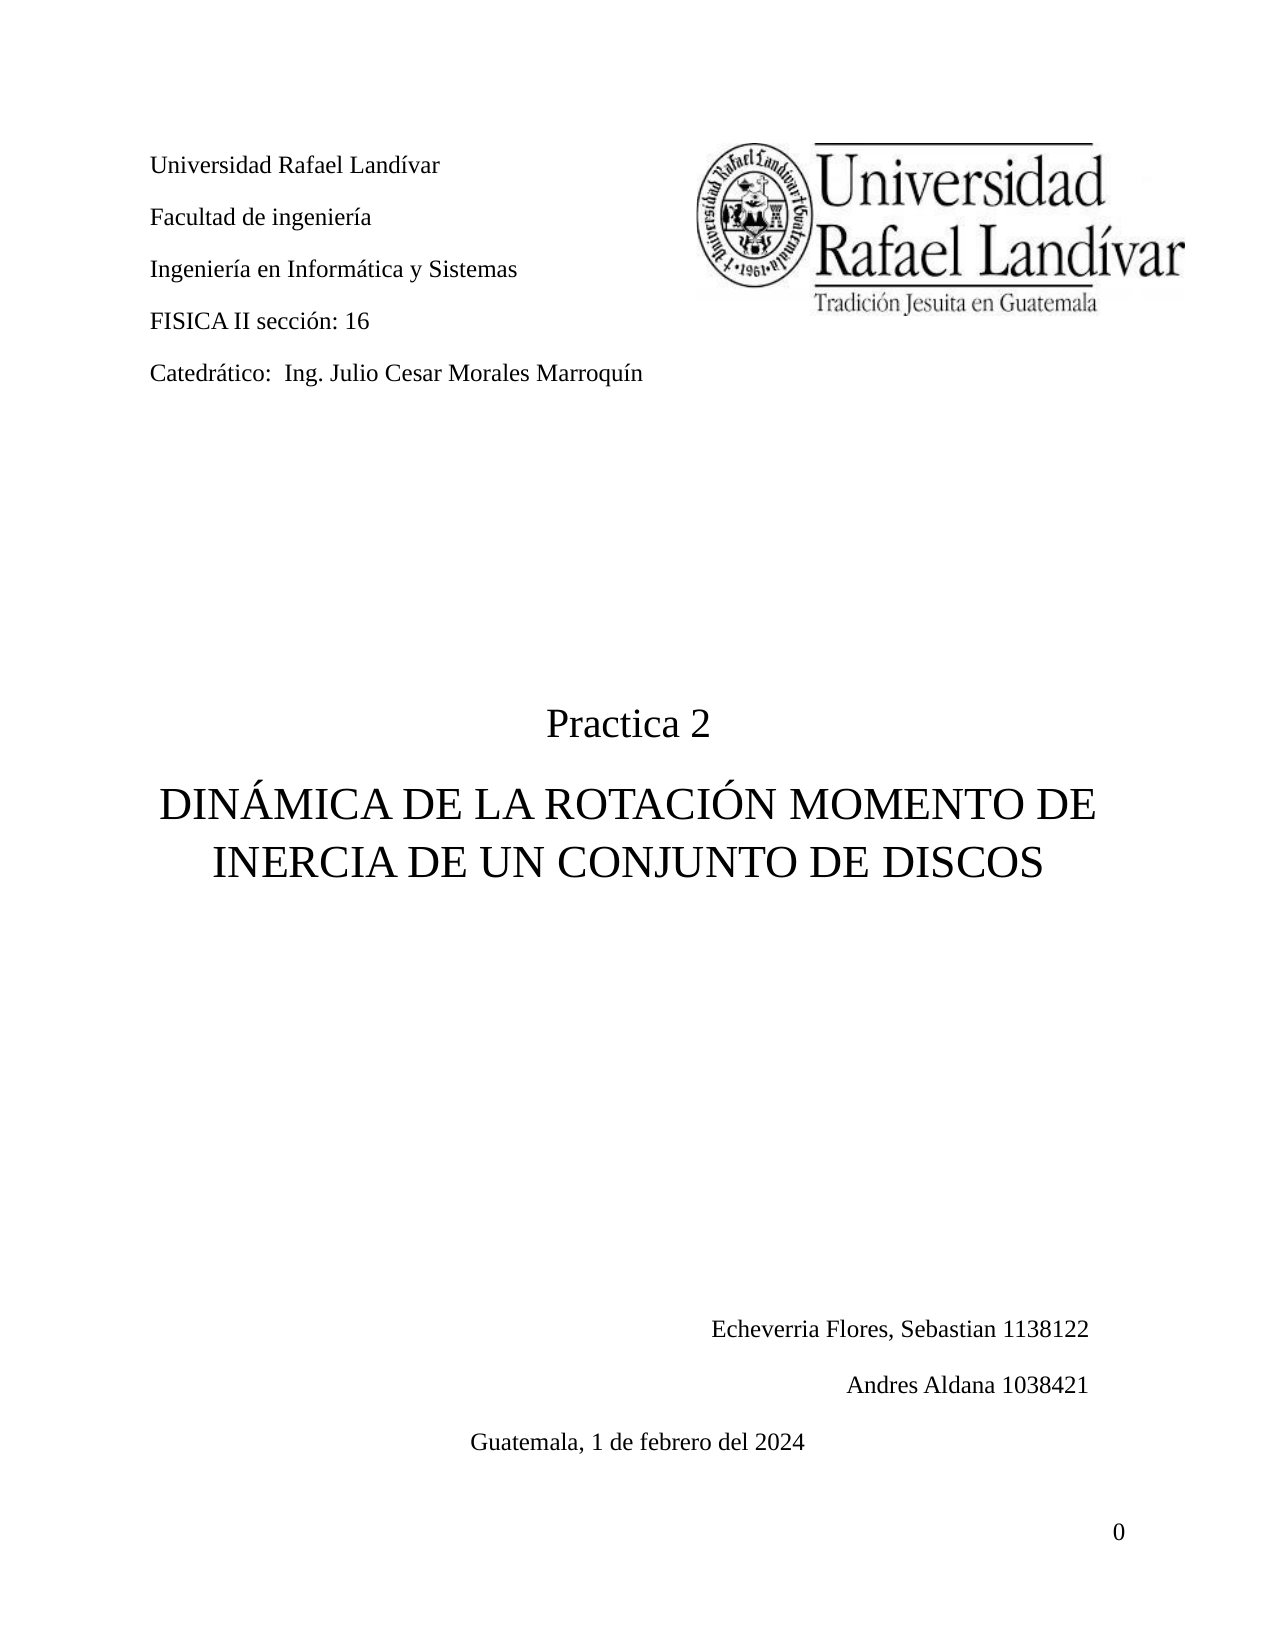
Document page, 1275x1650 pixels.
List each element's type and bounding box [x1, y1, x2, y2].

picture [696, 143, 1185, 316]
